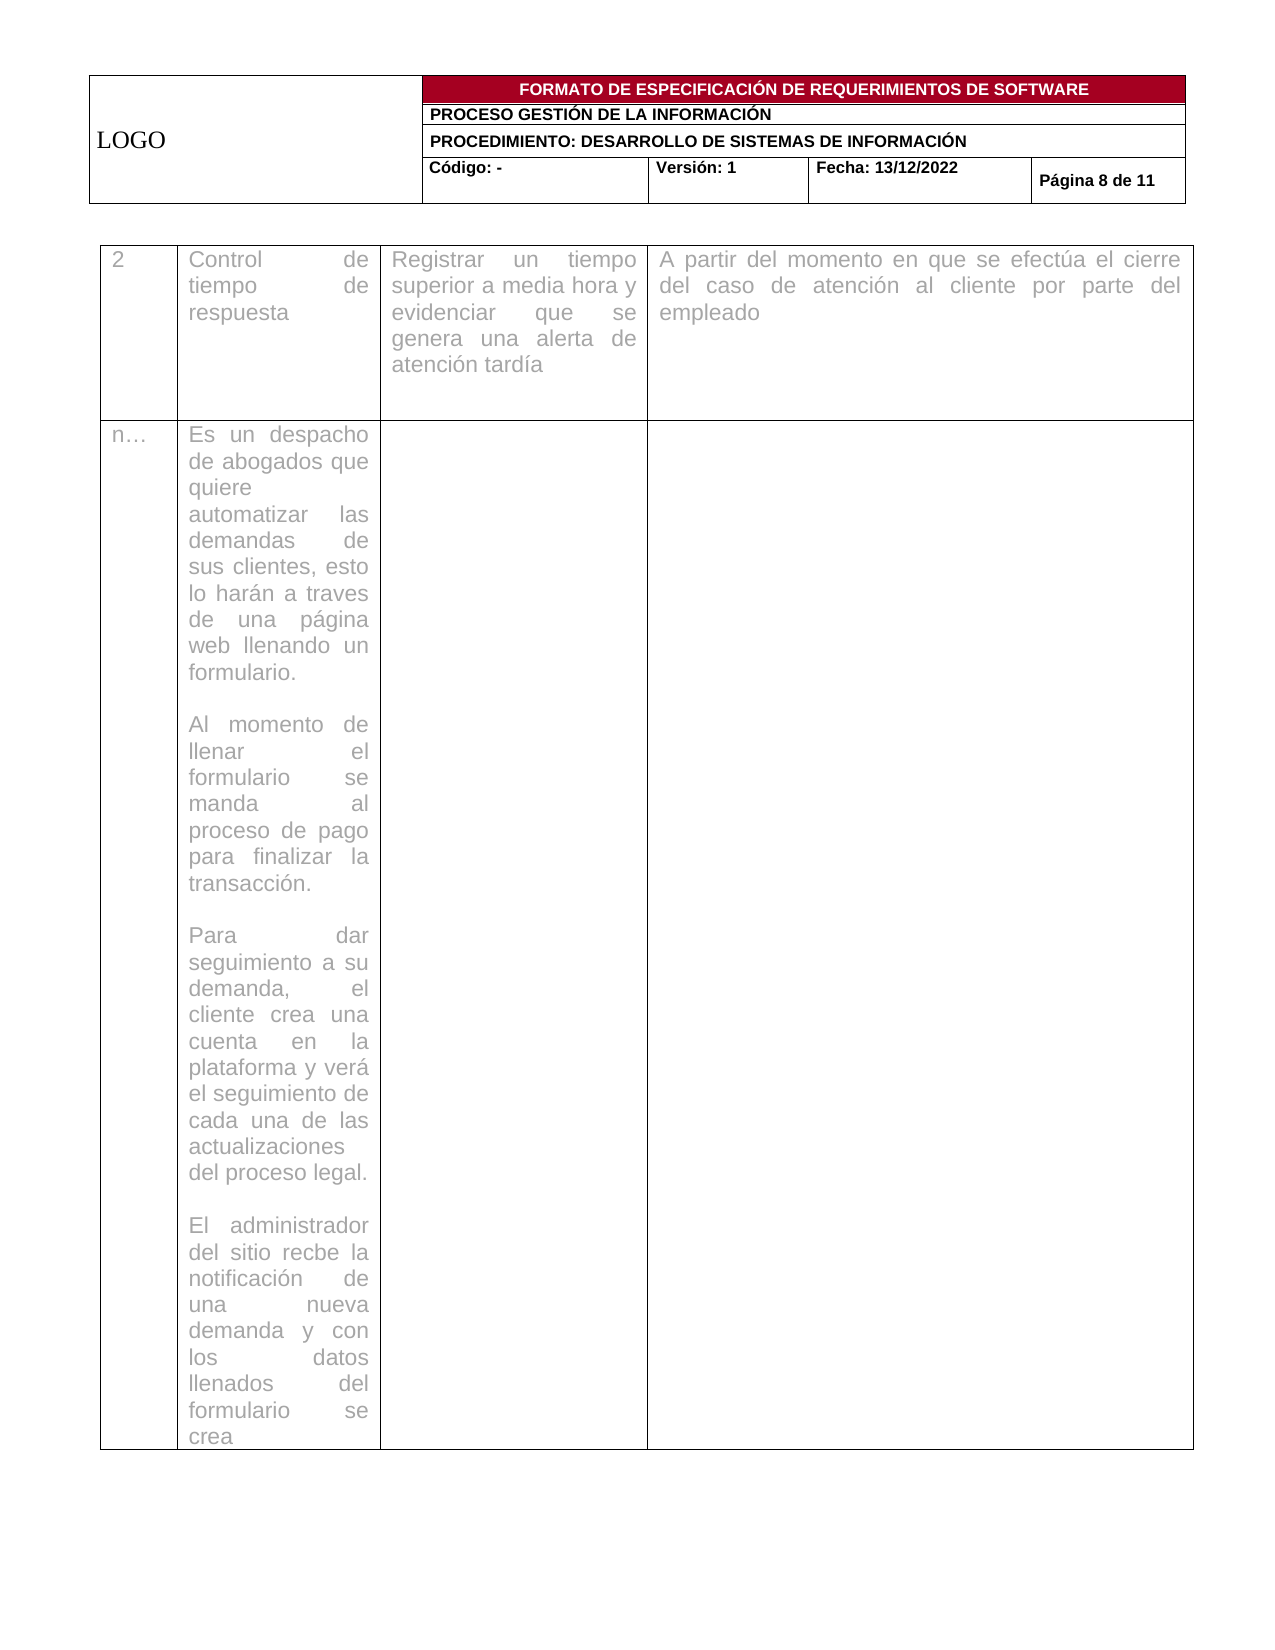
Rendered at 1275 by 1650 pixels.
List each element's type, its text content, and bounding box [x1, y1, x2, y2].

table_cell [381, 421, 647, 1449]
table_cell 2 [101, 246, 177, 420]
table_cell A partir del momento en que se efectúa el cierre del caso de atención al cliente por parte del empleado [648, 246, 1193, 420]
table_cell [648, 421, 1193, 1449]
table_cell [178, 421, 380, 1449]
table_cell Control de tiempo de respuesta [178, 246, 380, 420]
table_cell Registrar un tiempo superior a media hora y evidenciar que se genera una alerta de atención tardía [381, 246, 647, 420]
table_cell n… [101, 421, 177, 1449]
